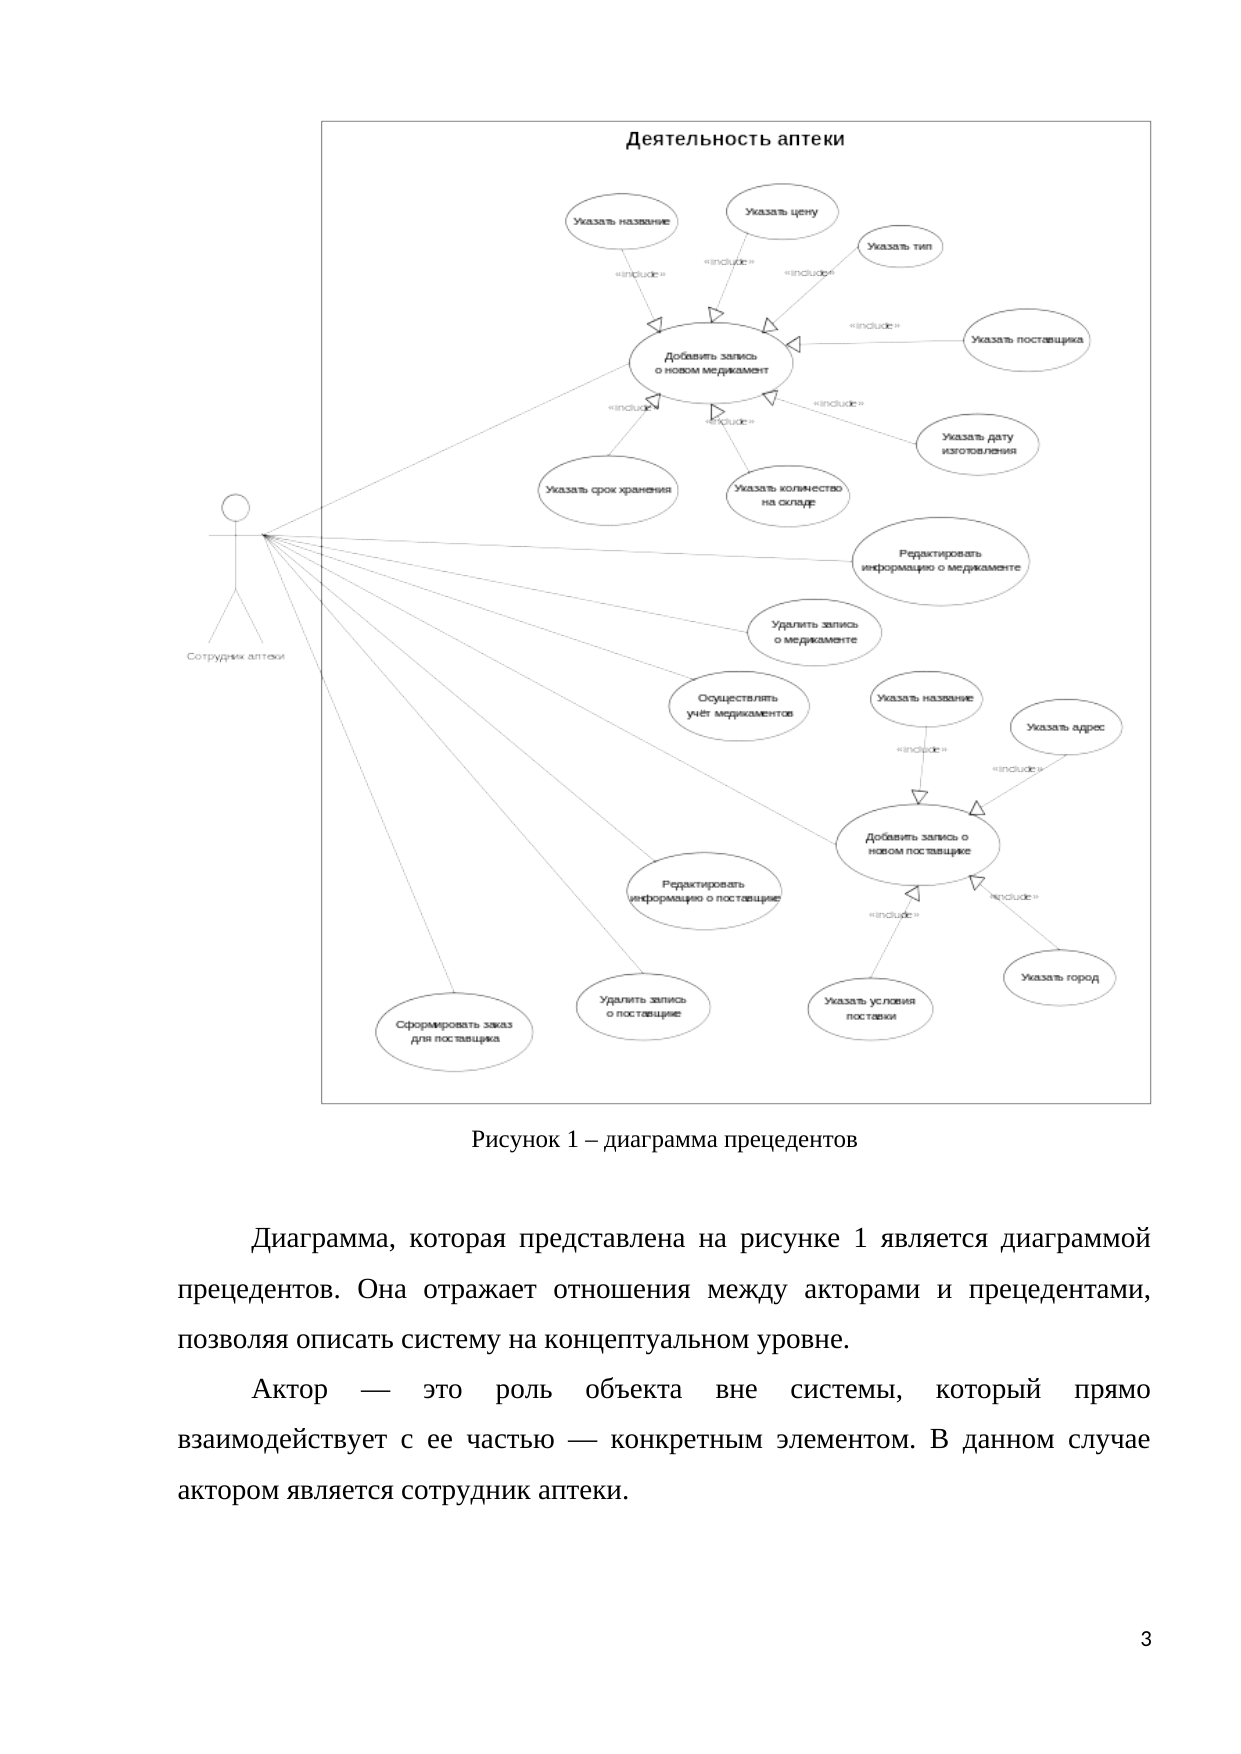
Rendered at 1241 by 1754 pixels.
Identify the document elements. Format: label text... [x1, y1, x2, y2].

text Актор — это роль объекта вне системы, который прямо взаимодействует с ее частью — конкретным элементом. В данном случае актором является сотрудник аптеки. [177, 1371, 1152, 1506]
text Рисунок 1 – диаграмма прецедентов [177, 1124, 1152, 1153]
text Диаграмма, которая представлена на рисунке 1 является диаграммой прецедентов. Она отражает отношения между акторами и прецедентами, позволяя описать систему на концептуальном уровне. [177, 1220, 1152, 1354]
